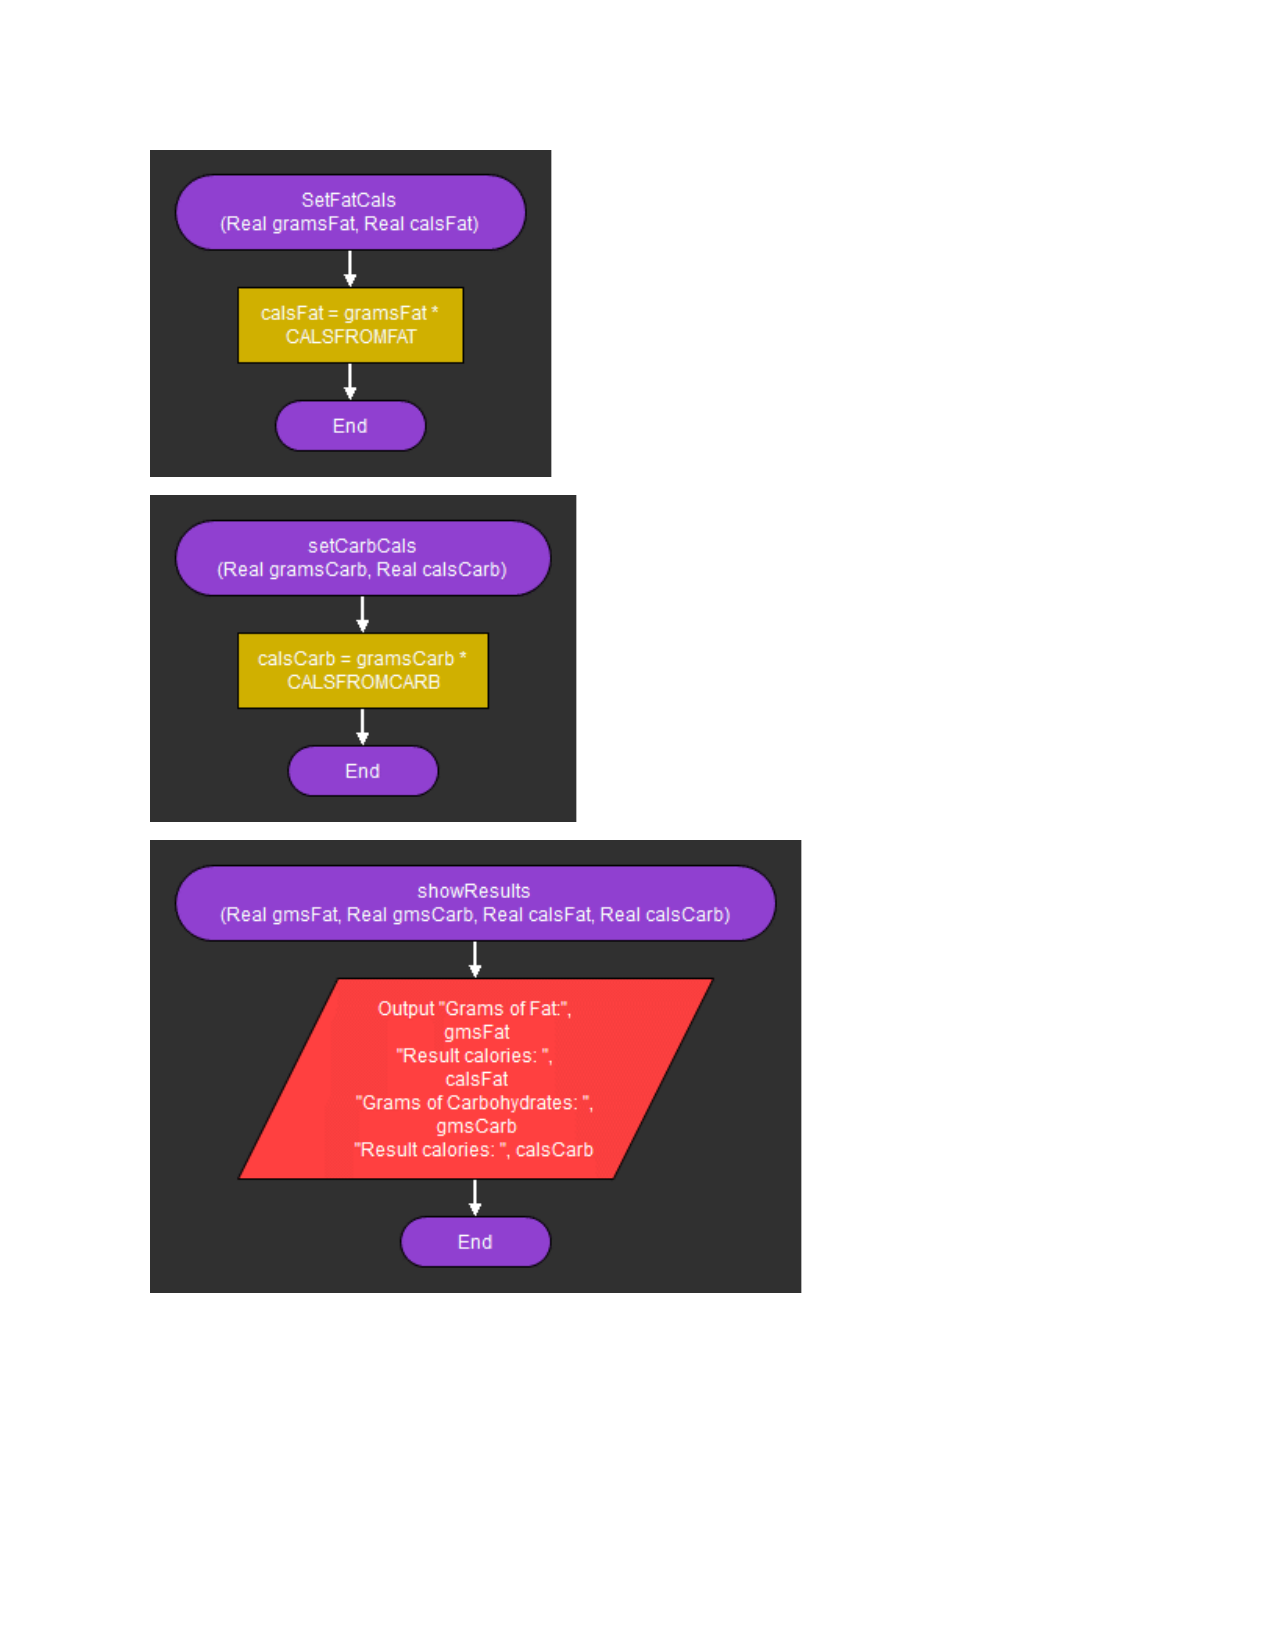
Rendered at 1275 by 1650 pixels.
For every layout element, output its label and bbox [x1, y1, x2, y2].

picture [150, 840, 802, 1293]
picture [150, 150, 552, 477]
picture [150, 495, 577, 822]
